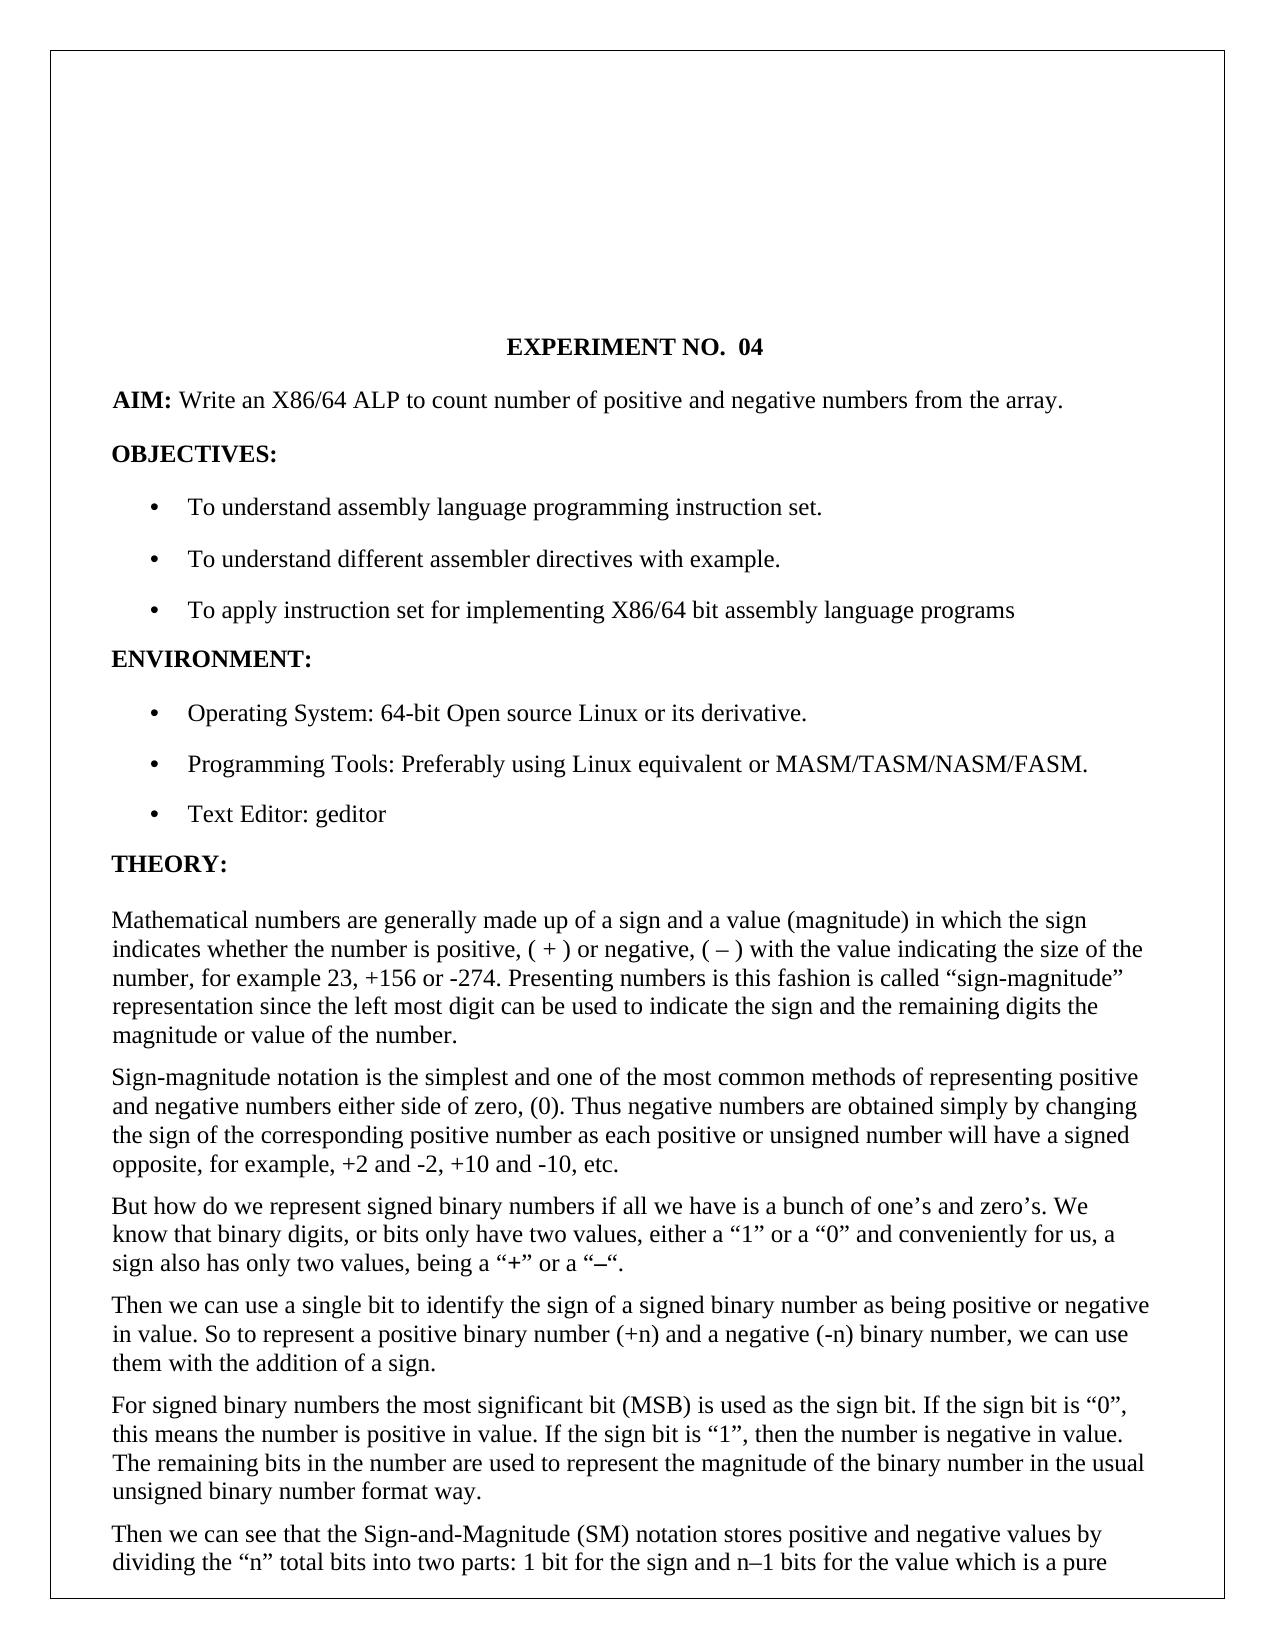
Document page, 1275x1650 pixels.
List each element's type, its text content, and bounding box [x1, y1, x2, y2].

text Mathematical numbers are generally made up of a sign and a value (magnitude) in which the sign indicates whether the number is positive, ( + ) or negative, ( – ) with the value indicating the size of the number, for example 23, +156 or -274. Presenting numbers is this fashion is called “sign-magnitude” representation since the left most digit can be used to indicate the sign and the remaining digits the magnitude or value of the number. [111, 905, 1150, 1049]
text OBJECTIVES: [111, 439, 1159, 468]
text THEORY: [111, 849, 1159, 878]
list To apply instruction set for implementing X86/64 bit assembly language programs [150, 595, 1145, 624]
list Programming Tools: Preferably using Linux equivalent or MASM/TASM/NASM/FASM. [150, 749, 1145, 778]
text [111, 1519, 1150, 1576]
text But how do we represent signed binary numbers if all we have is a bunch of one’s and zero’s. We know that binary digits, or bits only have two values, either a “1” or a “0” and conveniently for us, a sign also has only two values, being a “+” or a “–“. [111, 1191, 1150, 1277]
list To understand different assembler directives with example. [150, 544, 1145, 573]
text For signed binary numbers the most significant bit (MSB) is used as the sign bit. If the sign bit is “0”, this means the number is positive in value. If the sign bit is “1”, then the number is negative in value. The remaining bits in the number are used to represent the magnitude of the binary number in the usual unsigned binary number format way. [111, 1390, 1150, 1505]
text ENVIRONMENT: [111, 644, 1159, 673]
text AIM: Write an X86/64 ALP to count number of positive and negative numbers from the array. [112, 385, 1145, 414]
text Then we can use a single bit to identify the sign of a signed binary number as being positive or negative in value. So to represent a positive binary number (+n) and a negative (-n) binary number, we can use them with the addition of a sign. [111, 1291, 1150, 1377]
text Sign-magnitude notation is the simplest and one of the most common methods of representing positive and negative numbers either side of zero, (0). Thus negative numbers are obtained simply by changing the sign of the corresponding positive number as each positive or unsigned number will have a signed opposite, for example, +2 and -2, +10 and -10, etc. [111, 1062, 1150, 1177]
list Text Editor: geditor [150, 799, 1145, 828]
list To understand assembly language programming instruction set. [150, 492, 1145, 521]
text EXPERIMENT NO. 04 [111, 332, 1159, 361]
list Operating System: 64-bit Open source Linux or its derivative. [150, 698, 1145, 727]
